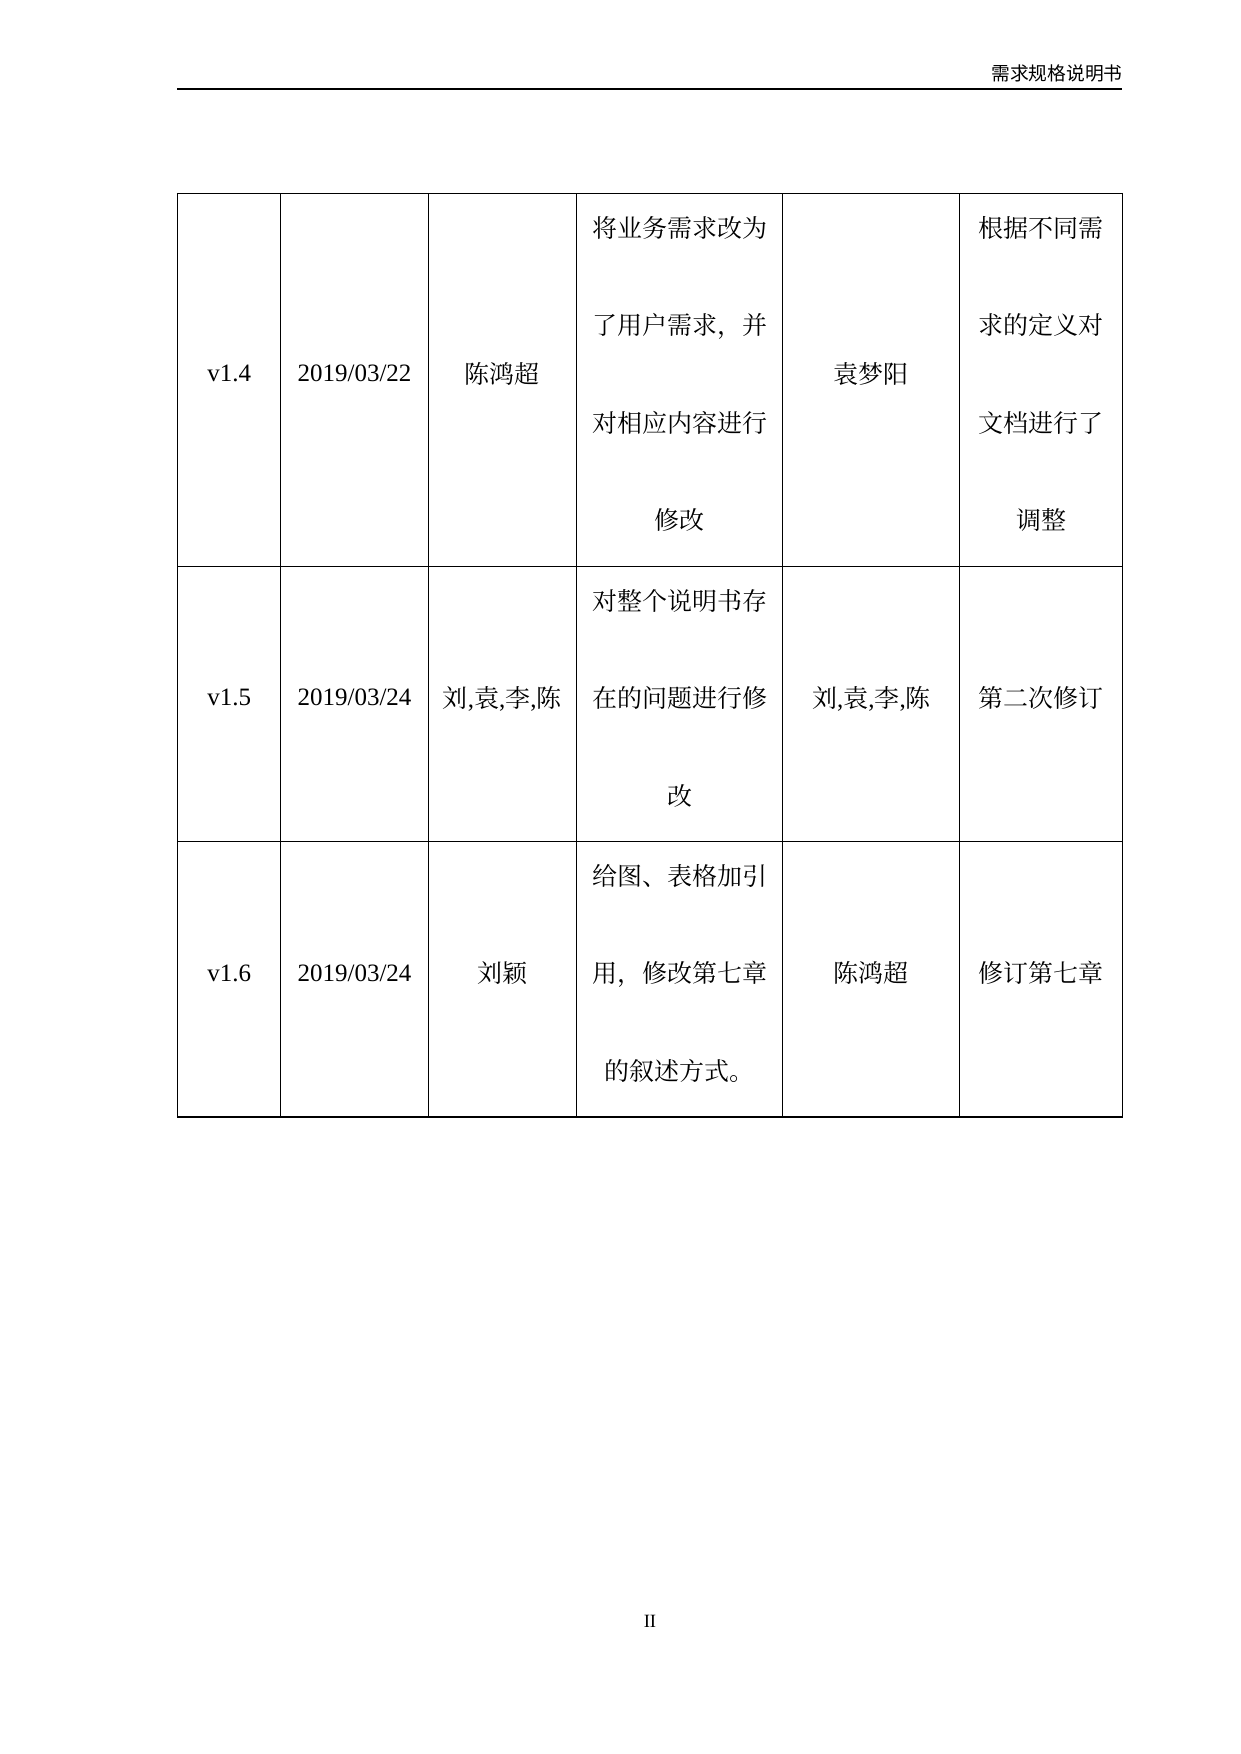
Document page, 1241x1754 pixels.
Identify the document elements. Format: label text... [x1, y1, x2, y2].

table_cell 刘颖 [429, 842, 576, 1116]
table_cell 2019/03/24 [281, 842, 428, 1116]
table_cell 修订第七章 [960, 842, 1122, 1116]
table_cell v1.4 [178, 194, 280, 566]
table_cell 陈鸿超 [429, 194, 576, 566]
table_cell 袁梦阳 [783, 194, 959, 566]
table_cell v1.6 [178, 842, 280, 1116]
table_cell 陈鸿超 [783, 842, 959, 1116]
table_cell 2019/03/24 [281, 567, 428, 841]
table_cell 将业务需求改为了用户需求，并对相应内容进行修改 [577, 194, 782, 566]
table_cell 给图、表格加引用，修改第七章的叙述方式。 [577, 842, 782, 1116]
table_cell 根据不同需求的定义对文档进行了调整 [960, 194, 1122, 566]
table_cell 刘,袁,李,陈 [783, 567, 959, 841]
table_cell 刘,袁,李,陈 [429, 567, 576, 841]
table_cell v1.5 [178, 567, 280, 841]
table_cell 第二次修订 [960, 567, 1122, 841]
table_cell 2019/03/22 [281, 194, 428, 566]
table_cell 对整个说明书存在的问题进行修改 [577, 567, 782, 841]
